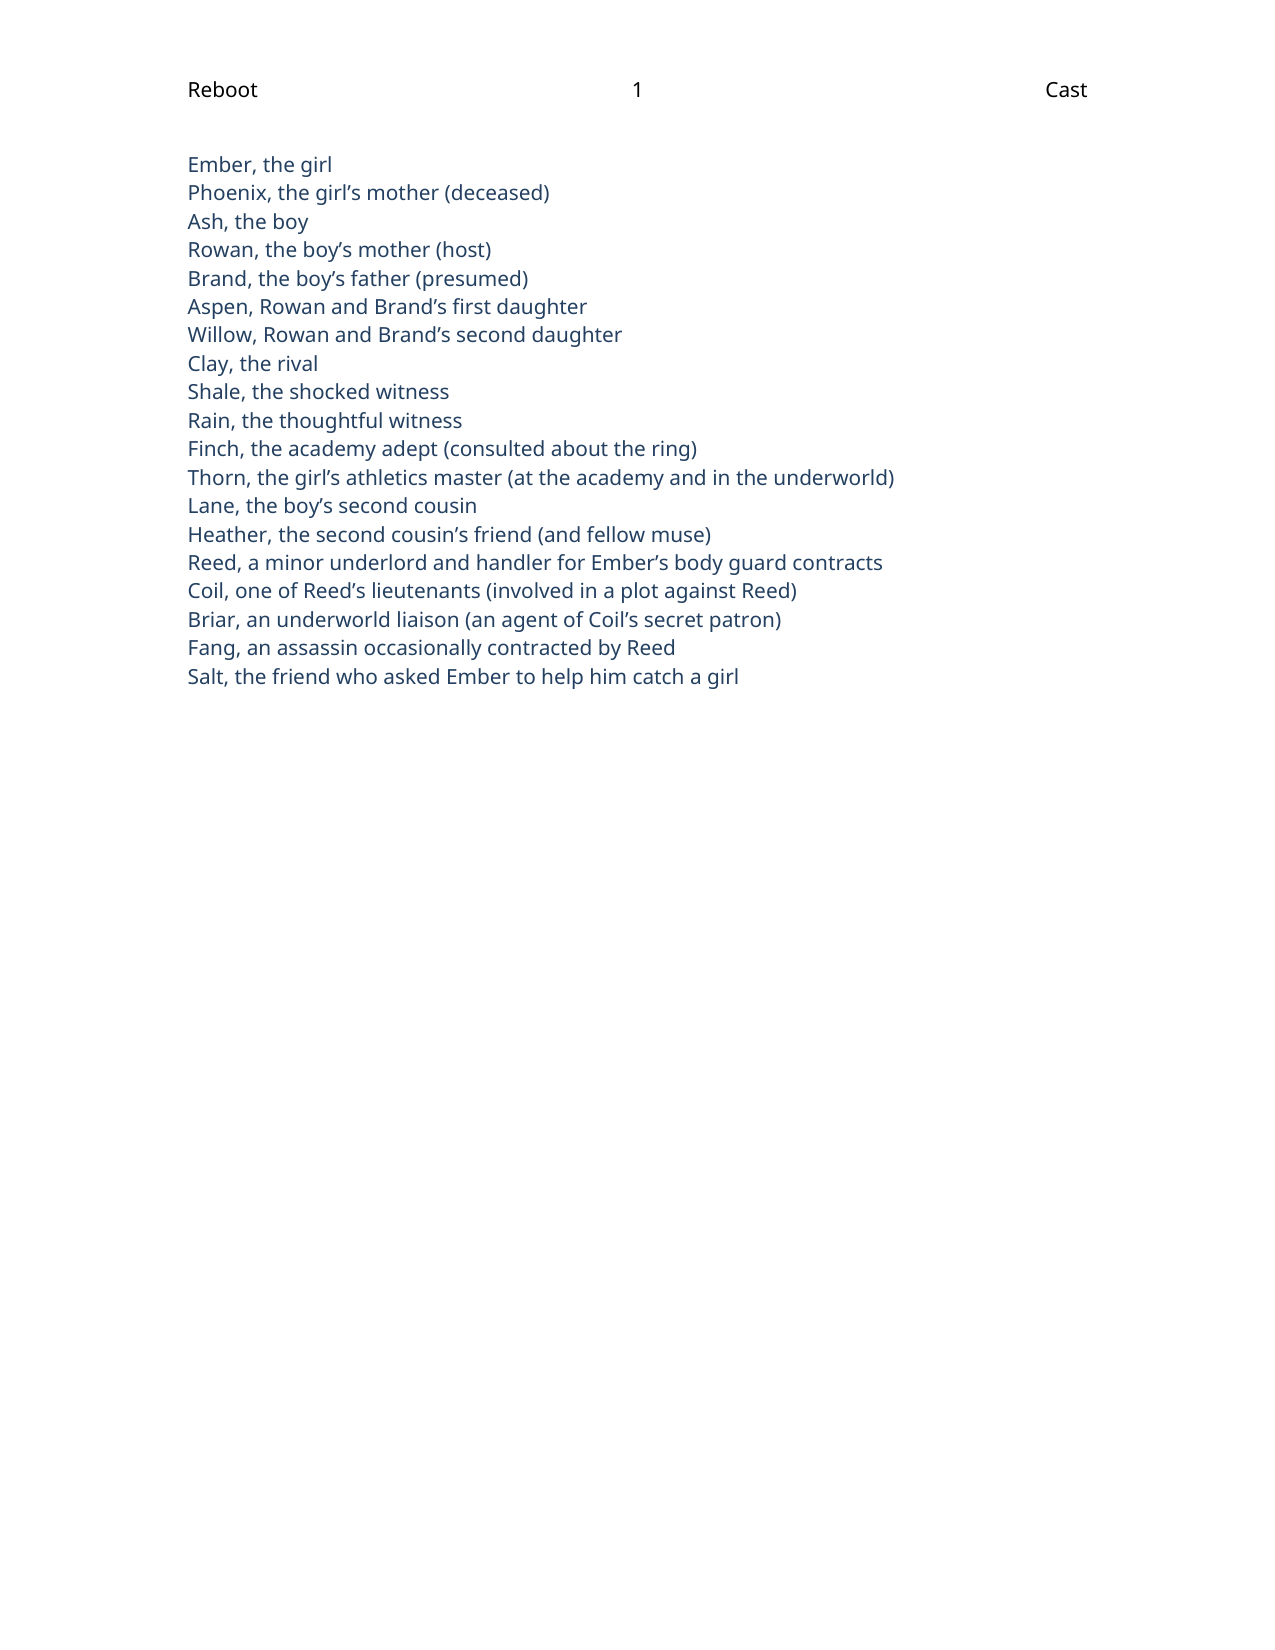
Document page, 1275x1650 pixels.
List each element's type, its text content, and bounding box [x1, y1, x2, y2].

text Rain, the thoughtful witness [187, 406, 1087, 434]
text Ember, the girl [187, 150, 1087, 178]
text Coil, one of Reed’s lieutenants (involved in a plot against Reed) [187, 577, 1087, 605]
text Aspen, Rowan and Brand’s first daughter [187, 292, 1087, 321]
text Salt, the friend who asked Ember to help him catch a girl [187, 662, 1087, 690]
text Brand, the boy’s father (presumed) [187, 264, 1087, 292]
text Phoenix, the girl’s mother (deceased) [187, 178, 1087, 207]
text Clay, the rival [187, 349, 1087, 377]
text Thorn, the girl’s athletics master (at the academy and in the underworld) [187, 463, 1087, 491]
text Rowan, the boy’s mother (host) [187, 235, 1087, 264]
text Reed, a minor underlord and handler for Ember’s body guard contracts [187, 548, 1087, 577]
text Heather, the second cousin’s friend (and fellow muse) [187, 520, 1087, 548]
text Lane, the boy’s second cousin [187, 491, 1087, 520]
text Shale, the shocked witness [187, 377, 1087, 406]
text Fang, an assassin occasionally contracted by Reed [187, 633, 1087, 662]
text Ash, the boy [187, 207, 1087, 235]
text Willow, Rowan and Brand’s second daughter [187, 321, 1087, 349]
text Briar, an underworld liaison (an agent of Coil’s secret patron) [187, 605, 1087, 633]
text Finch, the academy adept (consulted about the ring) [187, 434, 1087, 463]
